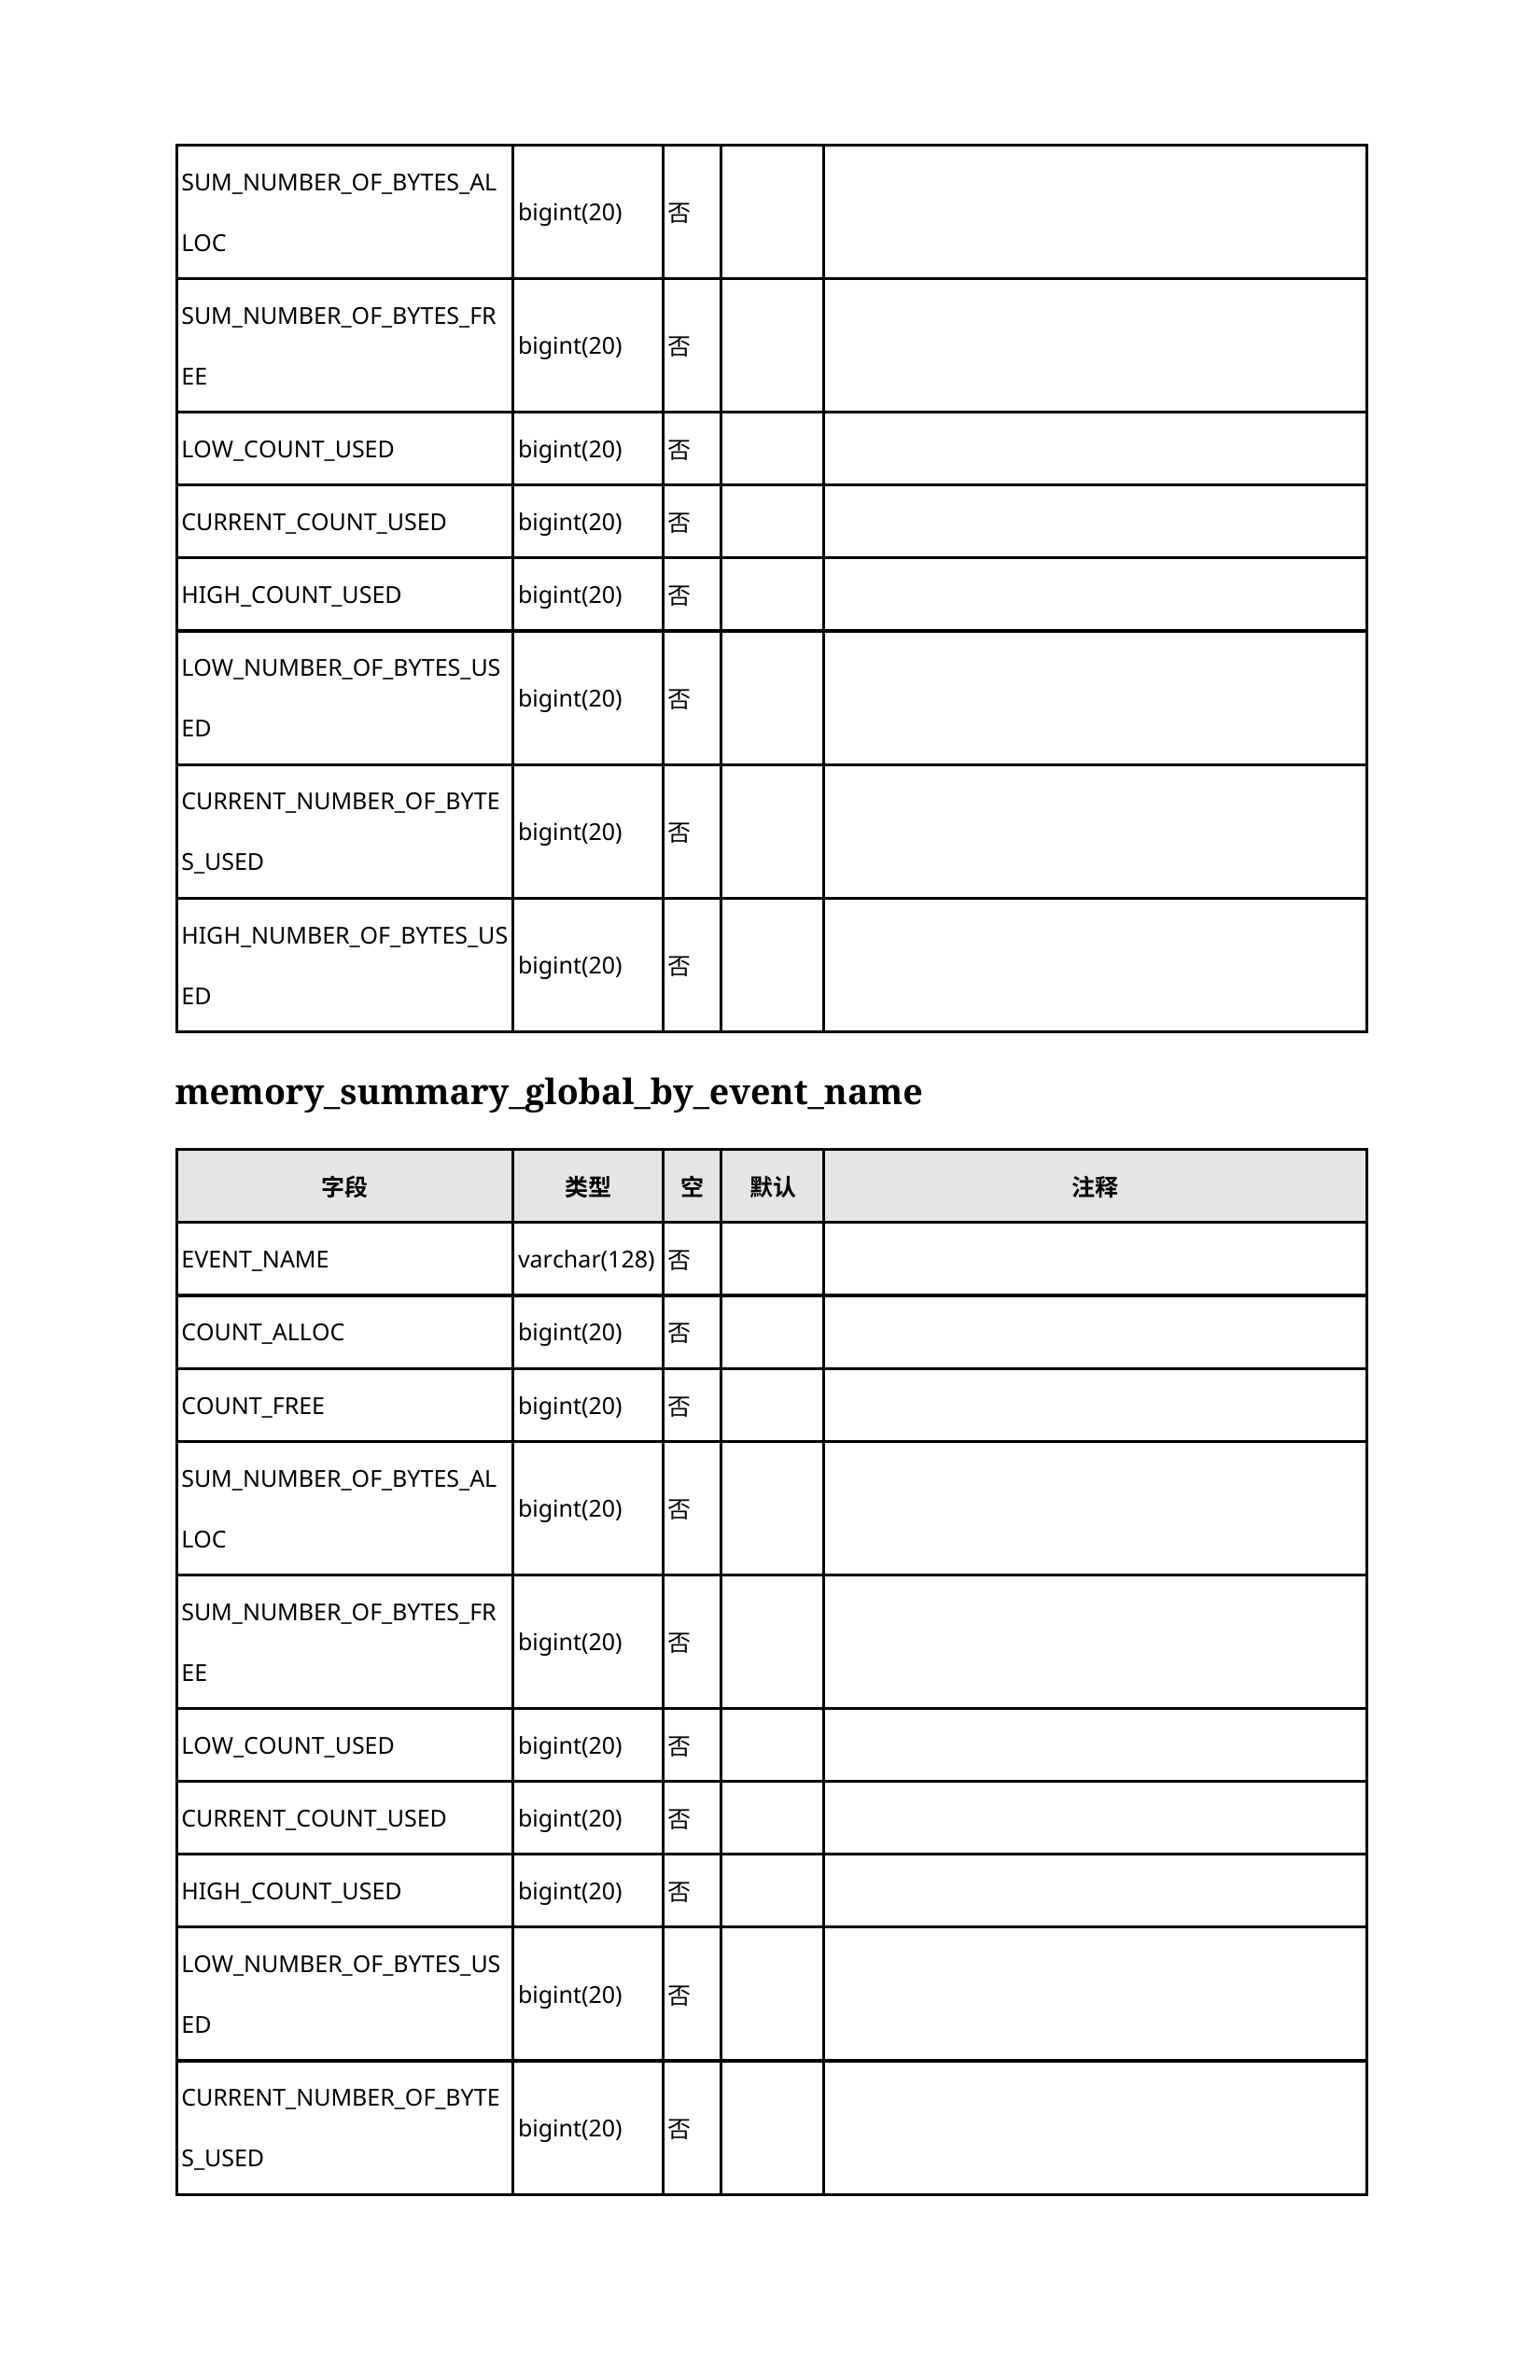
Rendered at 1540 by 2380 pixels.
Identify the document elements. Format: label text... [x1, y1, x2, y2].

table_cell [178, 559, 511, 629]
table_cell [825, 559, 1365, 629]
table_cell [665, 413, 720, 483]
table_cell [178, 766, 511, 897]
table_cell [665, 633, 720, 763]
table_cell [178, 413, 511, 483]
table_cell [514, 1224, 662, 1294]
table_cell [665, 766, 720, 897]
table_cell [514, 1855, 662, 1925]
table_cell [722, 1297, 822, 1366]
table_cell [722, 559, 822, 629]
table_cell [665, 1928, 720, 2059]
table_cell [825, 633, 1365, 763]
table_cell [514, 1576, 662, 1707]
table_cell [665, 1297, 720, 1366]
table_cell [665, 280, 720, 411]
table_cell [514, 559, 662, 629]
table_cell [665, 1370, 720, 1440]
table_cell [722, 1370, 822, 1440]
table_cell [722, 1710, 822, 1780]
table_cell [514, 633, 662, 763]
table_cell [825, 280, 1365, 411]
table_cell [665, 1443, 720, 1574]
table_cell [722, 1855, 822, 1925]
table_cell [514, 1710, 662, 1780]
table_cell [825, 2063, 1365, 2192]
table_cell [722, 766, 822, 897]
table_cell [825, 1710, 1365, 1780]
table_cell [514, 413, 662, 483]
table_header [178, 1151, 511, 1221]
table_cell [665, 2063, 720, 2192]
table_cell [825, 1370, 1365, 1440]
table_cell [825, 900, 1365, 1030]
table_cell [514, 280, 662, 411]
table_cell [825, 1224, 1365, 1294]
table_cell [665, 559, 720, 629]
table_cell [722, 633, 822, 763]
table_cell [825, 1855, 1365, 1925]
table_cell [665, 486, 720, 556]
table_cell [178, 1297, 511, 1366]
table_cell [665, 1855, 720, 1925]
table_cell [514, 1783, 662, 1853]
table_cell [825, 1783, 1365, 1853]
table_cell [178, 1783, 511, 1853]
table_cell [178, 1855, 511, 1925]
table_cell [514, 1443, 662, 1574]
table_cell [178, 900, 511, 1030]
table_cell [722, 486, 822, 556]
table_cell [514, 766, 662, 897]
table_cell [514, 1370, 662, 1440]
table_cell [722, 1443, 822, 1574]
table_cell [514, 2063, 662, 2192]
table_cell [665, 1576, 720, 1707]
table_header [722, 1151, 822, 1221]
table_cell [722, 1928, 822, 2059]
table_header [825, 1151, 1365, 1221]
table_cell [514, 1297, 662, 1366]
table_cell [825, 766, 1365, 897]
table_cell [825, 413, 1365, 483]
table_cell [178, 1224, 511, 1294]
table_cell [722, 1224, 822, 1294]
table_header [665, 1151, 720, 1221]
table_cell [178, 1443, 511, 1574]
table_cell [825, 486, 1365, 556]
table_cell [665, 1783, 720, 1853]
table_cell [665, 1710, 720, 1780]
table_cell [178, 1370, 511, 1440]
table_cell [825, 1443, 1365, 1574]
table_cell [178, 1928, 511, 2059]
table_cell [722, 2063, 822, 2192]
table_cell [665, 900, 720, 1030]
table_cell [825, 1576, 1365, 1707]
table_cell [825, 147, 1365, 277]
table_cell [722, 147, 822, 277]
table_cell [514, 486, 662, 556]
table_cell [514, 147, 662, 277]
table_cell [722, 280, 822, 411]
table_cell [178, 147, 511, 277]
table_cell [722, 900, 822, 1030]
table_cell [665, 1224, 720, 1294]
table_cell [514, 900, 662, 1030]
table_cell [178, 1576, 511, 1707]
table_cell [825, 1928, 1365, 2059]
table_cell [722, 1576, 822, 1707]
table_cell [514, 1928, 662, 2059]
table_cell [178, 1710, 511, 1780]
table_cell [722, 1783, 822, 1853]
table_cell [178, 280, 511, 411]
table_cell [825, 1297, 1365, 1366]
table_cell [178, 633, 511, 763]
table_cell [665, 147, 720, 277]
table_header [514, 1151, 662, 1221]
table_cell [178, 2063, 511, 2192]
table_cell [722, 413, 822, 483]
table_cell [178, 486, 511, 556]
text memory_summary_global_by_event_name [175, 1060, 1365, 1121]
